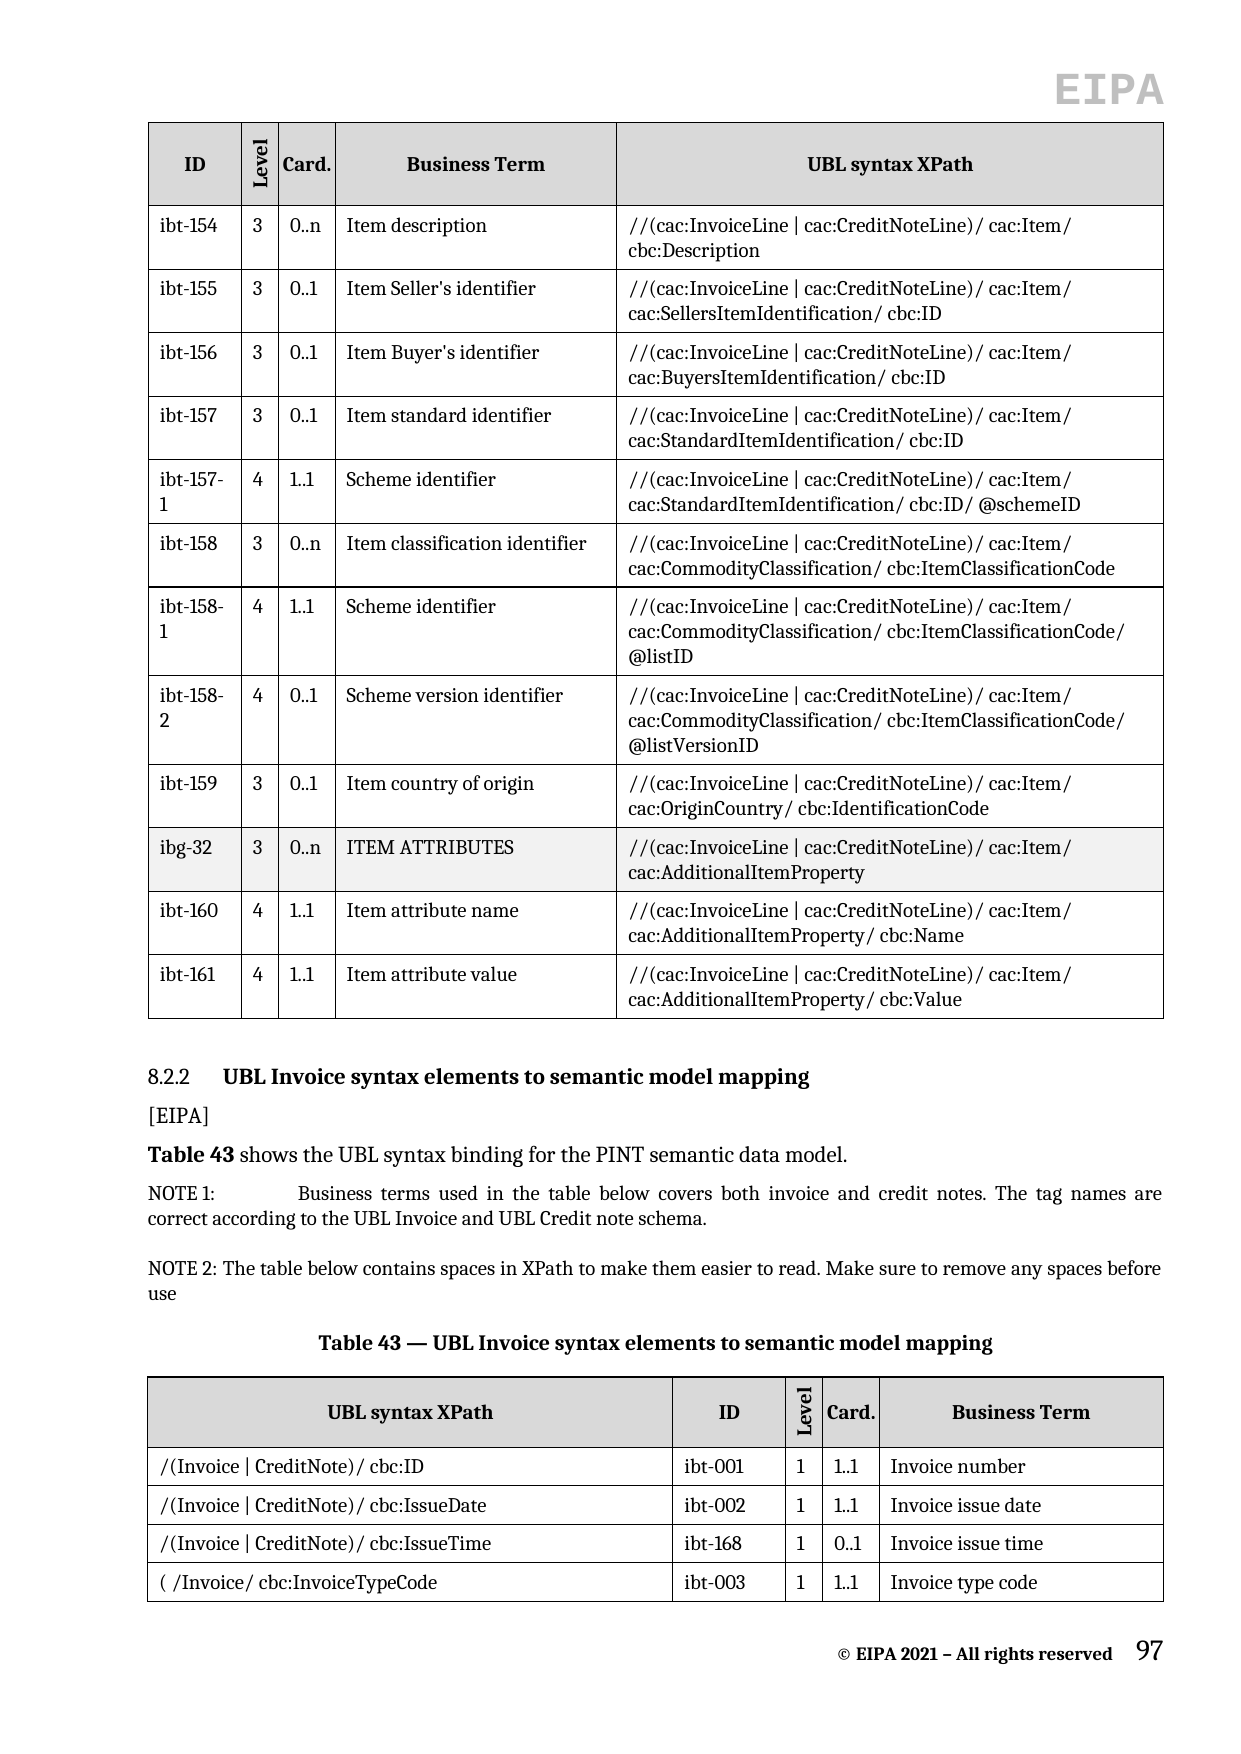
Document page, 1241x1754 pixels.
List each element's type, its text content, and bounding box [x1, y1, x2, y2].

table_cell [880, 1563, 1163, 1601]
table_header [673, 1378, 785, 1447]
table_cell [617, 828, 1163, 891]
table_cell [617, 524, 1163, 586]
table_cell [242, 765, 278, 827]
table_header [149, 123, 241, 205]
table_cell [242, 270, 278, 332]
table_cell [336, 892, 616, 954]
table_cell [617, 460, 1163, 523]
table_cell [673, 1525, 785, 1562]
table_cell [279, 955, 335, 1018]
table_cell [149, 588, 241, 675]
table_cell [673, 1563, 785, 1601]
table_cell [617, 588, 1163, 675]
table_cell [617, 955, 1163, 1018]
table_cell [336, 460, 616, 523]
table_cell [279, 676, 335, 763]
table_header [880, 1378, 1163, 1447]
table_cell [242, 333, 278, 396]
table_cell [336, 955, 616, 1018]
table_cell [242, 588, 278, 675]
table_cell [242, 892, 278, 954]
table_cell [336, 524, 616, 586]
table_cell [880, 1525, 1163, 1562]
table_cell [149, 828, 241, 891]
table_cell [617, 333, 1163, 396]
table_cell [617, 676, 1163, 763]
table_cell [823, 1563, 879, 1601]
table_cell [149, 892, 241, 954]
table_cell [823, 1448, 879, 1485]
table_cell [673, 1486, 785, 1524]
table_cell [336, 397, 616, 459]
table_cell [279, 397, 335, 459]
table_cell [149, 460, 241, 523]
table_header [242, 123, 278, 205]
text Table 43 — UBL Invoice syntax elements to semantic model mapping [148, 1330, 1163, 1356]
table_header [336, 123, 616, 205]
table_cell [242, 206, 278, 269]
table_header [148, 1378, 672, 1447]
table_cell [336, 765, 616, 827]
text NOTE 2: The table below contains spaces in XPath to make them easier to read. Make sure to remove any spaces before use [148, 1255, 1163, 1305]
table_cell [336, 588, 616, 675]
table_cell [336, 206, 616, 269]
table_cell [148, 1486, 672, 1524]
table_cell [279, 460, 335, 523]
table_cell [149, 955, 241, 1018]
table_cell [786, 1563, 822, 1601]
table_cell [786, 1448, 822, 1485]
text NOTE 1: Business terms used in the table below covers both invoice and credit notes. The tag names are correct according to the UBL Invoice and UBL Credit note schema. [148, 1180, 1163, 1230]
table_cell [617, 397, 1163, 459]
subtitle UBL Invoice syntax elements to semantic model mapping [148, 1064, 1163, 1090]
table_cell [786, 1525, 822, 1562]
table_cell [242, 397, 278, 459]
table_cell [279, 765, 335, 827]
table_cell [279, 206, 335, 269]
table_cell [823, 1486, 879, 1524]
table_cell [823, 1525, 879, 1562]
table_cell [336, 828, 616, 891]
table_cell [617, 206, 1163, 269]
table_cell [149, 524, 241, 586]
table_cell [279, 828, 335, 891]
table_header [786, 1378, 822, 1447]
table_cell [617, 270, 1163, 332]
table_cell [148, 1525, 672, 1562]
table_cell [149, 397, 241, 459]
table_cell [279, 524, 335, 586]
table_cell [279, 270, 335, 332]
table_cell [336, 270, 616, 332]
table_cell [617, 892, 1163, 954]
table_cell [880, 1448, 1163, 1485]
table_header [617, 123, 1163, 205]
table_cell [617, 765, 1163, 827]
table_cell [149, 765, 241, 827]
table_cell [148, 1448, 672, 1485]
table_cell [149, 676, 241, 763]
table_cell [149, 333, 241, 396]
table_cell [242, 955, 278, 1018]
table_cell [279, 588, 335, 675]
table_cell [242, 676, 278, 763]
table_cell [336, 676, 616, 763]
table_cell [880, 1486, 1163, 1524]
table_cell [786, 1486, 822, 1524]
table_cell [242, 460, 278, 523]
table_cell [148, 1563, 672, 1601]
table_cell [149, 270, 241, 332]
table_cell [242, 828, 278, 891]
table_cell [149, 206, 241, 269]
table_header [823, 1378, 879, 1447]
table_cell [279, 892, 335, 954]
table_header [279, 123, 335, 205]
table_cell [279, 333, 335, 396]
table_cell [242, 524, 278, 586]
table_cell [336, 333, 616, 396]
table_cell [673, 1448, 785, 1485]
